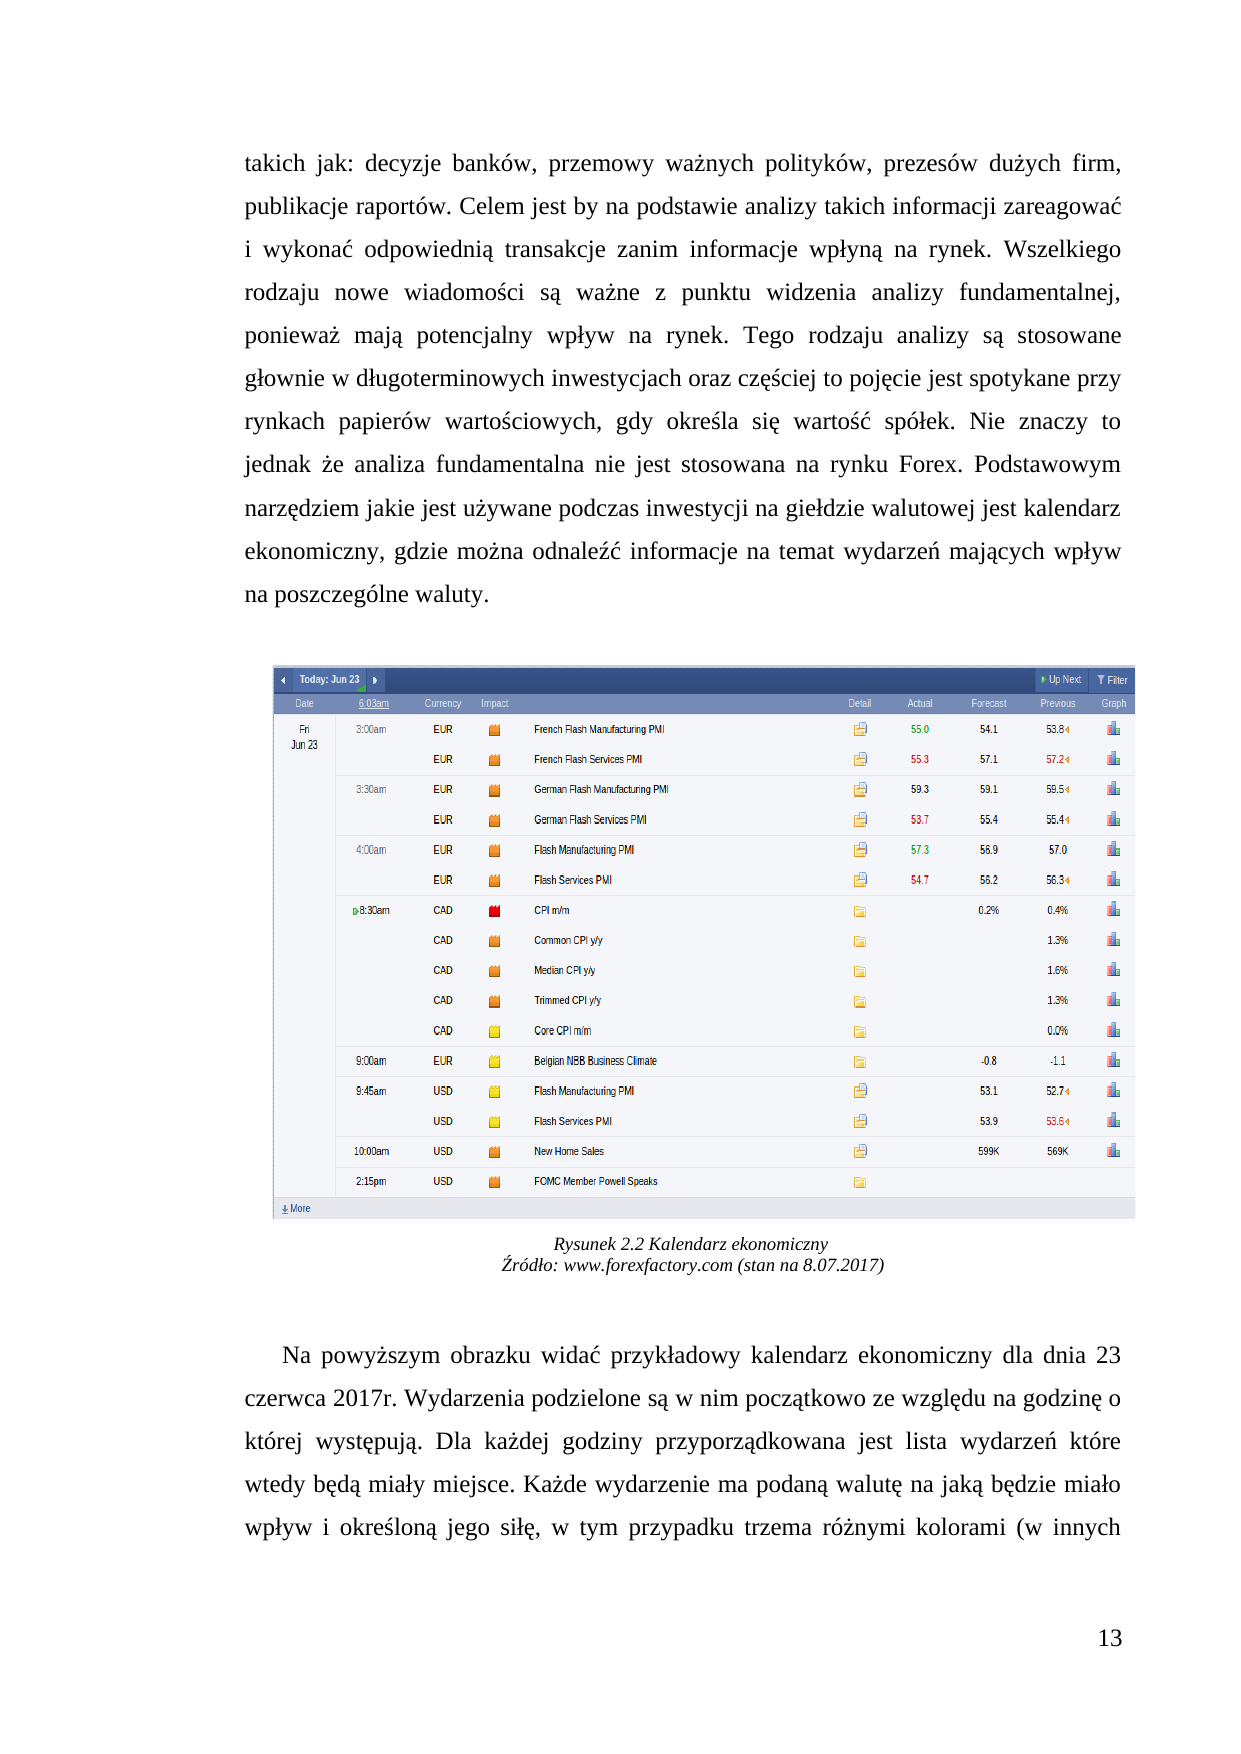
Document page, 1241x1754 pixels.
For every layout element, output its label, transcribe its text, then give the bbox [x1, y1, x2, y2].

text Rysunek 2.2 Kalendarz ekonomiczny Źródło: www.forexfactory.com (stan na 8.07.2017) [266, 1233, 1122, 1276]
picture [272, 665, 1135, 1219]
